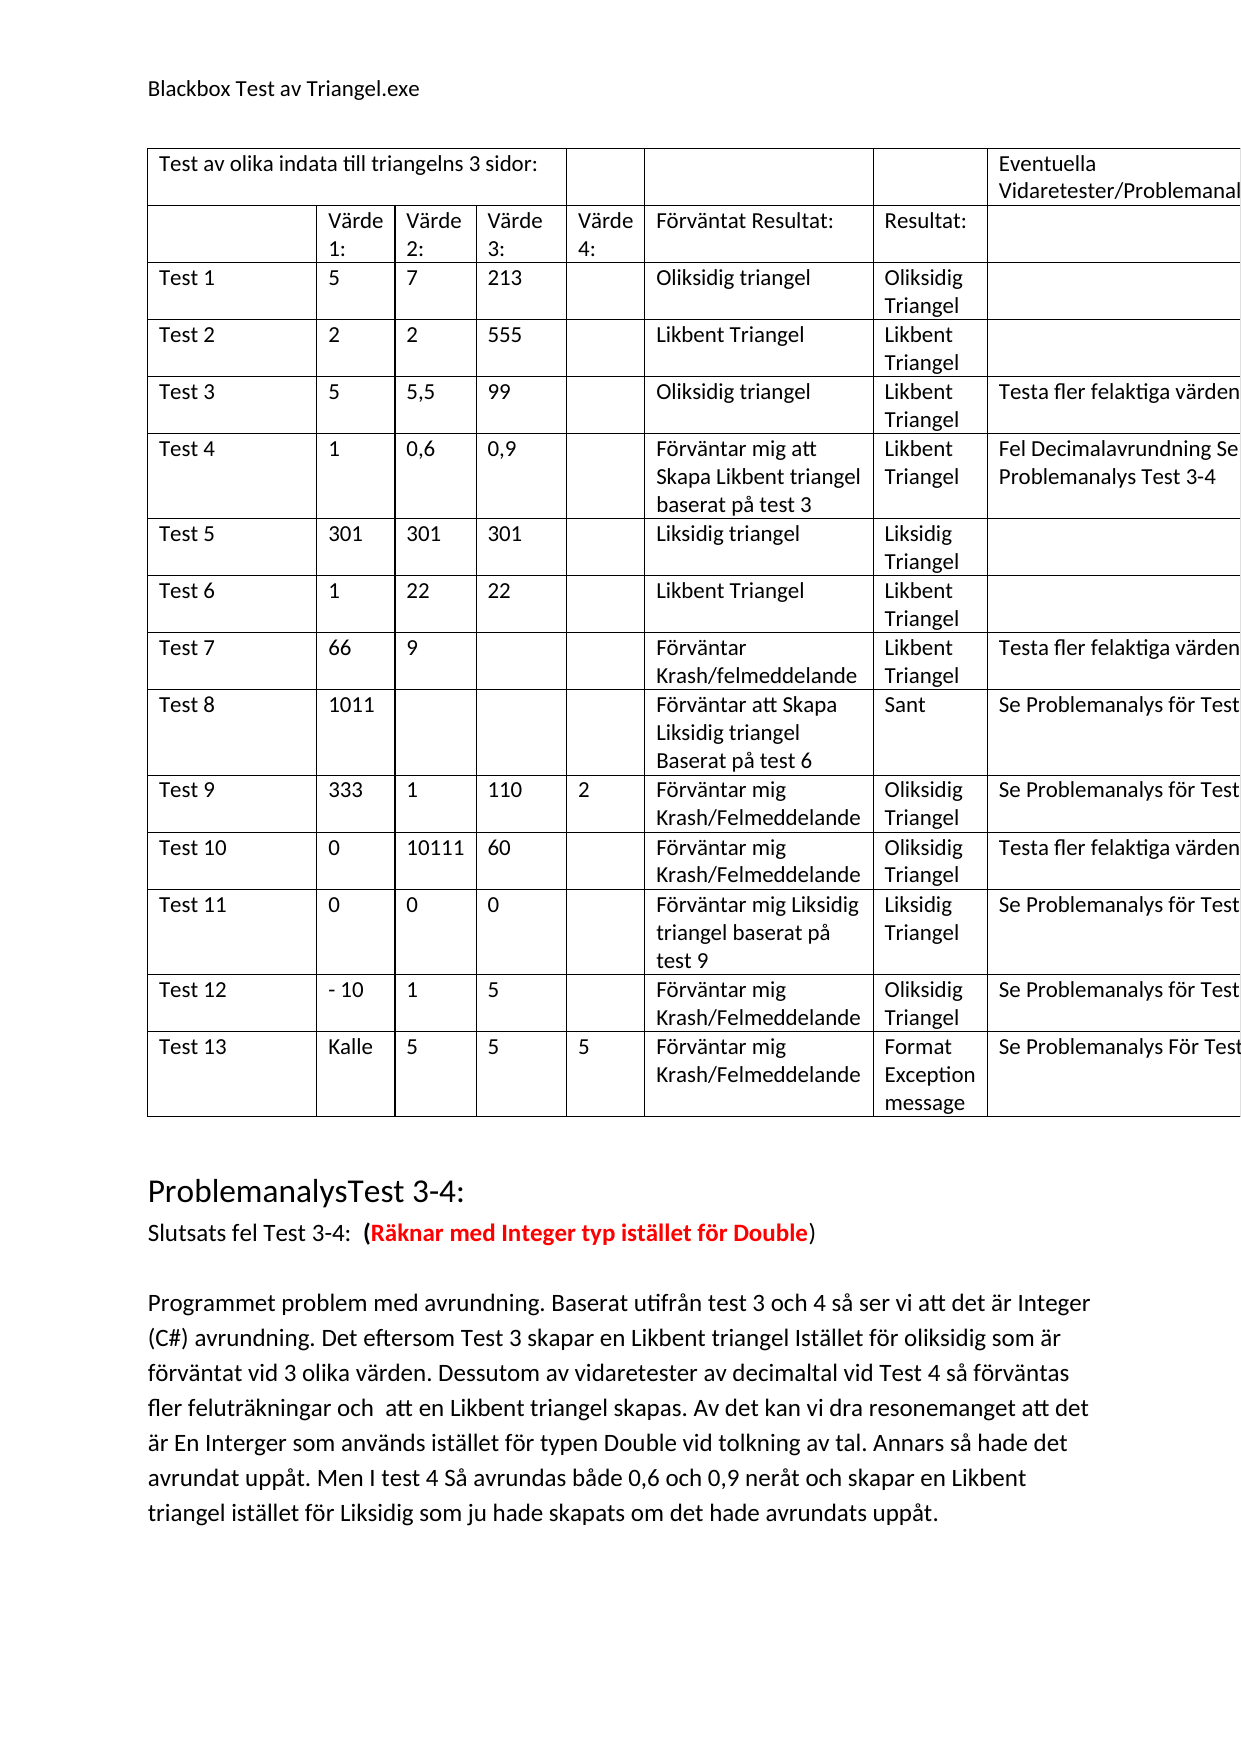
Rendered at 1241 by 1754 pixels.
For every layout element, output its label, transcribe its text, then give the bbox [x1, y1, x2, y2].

table_cell Förväntar mig Krash/Felmeddelande [645, 975, 873, 1031]
table_cell 1 [317, 434, 394, 518]
table_cell Förväntar Krash/felmeddelande [645, 633, 873, 689]
table_cell Likbent Triangel [645, 576, 873, 632]
table_cell Likbent Triangel [874, 434, 987, 518]
table_cell [567, 690, 644, 774]
table_cell Test 7 [148, 633, 316, 689]
table_cell [477, 690, 566, 774]
table_cell Förväntar mig Krash/Felmeddelande [645, 776, 873, 832]
table_cell 2 [317, 320, 394, 376]
table_cell 2 [396, 320, 476, 376]
table_cell Liksidig Triangel [874, 519, 987, 575]
table_cell Förväntat Resultat: [645, 206, 873, 262]
table_cell Oliksidig Triangel [874, 833, 987, 889]
table_cell Likbent Triangel [874, 633, 987, 689]
table_cell Värde 2: [396, 206, 476, 262]
table_cell 2 [567, 776, 644, 832]
table_cell Test 2 [148, 320, 316, 376]
table_cell Test 8 [148, 690, 316, 774]
table_cell Likbent Triangel [874, 320, 987, 376]
table_cell 5 [567, 1032, 644, 1116]
table_cell 555 [477, 320, 566, 376]
table_cell 99 [477, 377, 566, 433]
table_cell Förväntar att Skapa Liksidig triangel Baserat på test 6 [645, 690, 873, 774]
table_cell Se Problemanalys för Test 7-8 [988, 690, 1240, 774]
table_cell [567, 576, 644, 632]
table_cell Se Problemanalys För Test 13 [988, 1032, 1240, 1116]
table_header [645, 149, 873, 205]
table_cell [567, 263, 644, 319]
table_cell 1 [317, 576, 394, 632]
table_cell [567, 519, 644, 575]
table_cell Fel Decimalavrundning Se Problemanalys Test 3-4 [988, 434, 1240, 518]
table_cell Test 5 [148, 519, 316, 575]
table_cell Testa fler felaktiga värden. [988, 833, 1240, 889]
table_cell 22 [396, 576, 476, 632]
table_cell Se Problemanalys för Test 9 [988, 776, 1240, 832]
table_cell [988, 263, 1240, 319]
table_cell Test 3 [148, 377, 316, 433]
table_header Eventuella Vidaretester/Problemanalys: [988, 149, 1240, 205]
table_cell 5 [477, 1032, 566, 1116]
table_cell Oliksidig Triangel [874, 776, 987, 832]
table_cell Sant [874, 690, 987, 774]
table_cell Oliksidig triangel [645, 377, 873, 433]
table_cell [567, 890, 644, 974]
table_cell Test 12 [148, 975, 316, 1031]
table_cell Oliksidig Triangel [874, 975, 987, 1031]
table_cell Test 1 [148, 263, 316, 319]
table_cell Resultat: [874, 206, 987, 262]
table_cell [477, 633, 566, 689]
table_cell Likbent Triangel [874, 377, 987, 433]
table_cell Testa fler felaktiga värden. [988, 377, 1240, 433]
table_cell Test 13 [148, 1032, 316, 1116]
table_cell Testa fler felaktiga värden. [988, 633, 1240, 689]
table_cell Oliksidig triangel [645, 263, 873, 319]
table_cell [988, 519, 1240, 575]
table_cell 213 [477, 263, 566, 319]
table_cell 0 [317, 890, 394, 974]
table_cell [567, 833, 644, 889]
table_cell Test 4 [148, 434, 316, 518]
table_cell Liksidig triangel [645, 519, 873, 575]
table_cell Test 11 [148, 890, 316, 974]
table_cell 5 [317, 377, 394, 433]
table_cell Förväntar mig Krash/Felmeddelande [645, 1032, 873, 1116]
table_cell [567, 434, 644, 518]
table_cell 0,9 [477, 434, 566, 518]
table_cell 1 [396, 975, 476, 1031]
text ProblemanalysTest 3-4: [148, 1170, 1093, 1211]
table_cell Värde 1: [317, 206, 394, 262]
table_cell Kalle [317, 1032, 394, 1116]
table_cell Se Problemanalys för Test 10-11 [988, 890, 1240, 974]
table_cell 0,6 [396, 434, 476, 518]
table_cell 10111 [396, 833, 476, 889]
text Slutsats fel Test 3-4: (Räknar med Integer typ istället för Double) [148, 1217, 1093, 1247]
table_cell Likbent Triangel [874, 576, 987, 632]
table_cell Test 10 [148, 833, 316, 889]
text Programmet problem med avrundning. Baserat utifrån test 3 och 4 så ser vi att det är Integer (C#) avrundning. Det eftersom Test 3 skapar en Likbent triangel Istället för oliksidig som är förväntat vid 3 olika värden. Dessutom av vidaretester av decimaltal vid Test 4 så förväntas fler feluträkningar och att en Likbent triangel skapas. Av det kan vi dra resonemanget att det är En Interger som används istället för typen Double vid tolkning av tal. Annars så hade det avrundat uppåt. Men I test 4 Så avrundas både 0,6 och 0,9 neråt och skapar en Likbent triangel istället för Liksidig som ju hade skapats om det hade avrundats uppåt. [148, 1287, 1093, 1527]
table_cell Format Exception message [874, 1032, 987, 1116]
table_cell Test 6 [148, 576, 316, 632]
table_cell [396, 690, 476, 774]
table_cell 60 [477, 833, 566, 889]
table_cell [988, 576, 1240, 632]
table_cell [567, 377, 644, 433]
table_cell Förväntar mig Krash/Felmeddelande [645, 833, 873, 889]
table_cell 301 [477, 519, 566, 575]
table_header Test av olika indata till triangelns 3 sidor: [148, 149, 566, 205]
table_cell 1011 [317, 690, 394, 774]
table_cell [988, 206, 1240, 262]
table_cell Likbent Triangel [645, 320, 873, 376]
table_cell - 10 [317, 975, 394, 1031]
table_cell 0 [317, 833, 394, 889]
table_cell 0 [396, 890, 476, 974]
table_cell [148, 206, 316, 262]
table_cell 1 [396, 776, 476, 832]
table_cell Test 9 [148, 776, 316, 832]
table_cell 110 [477, 776, 566, 832]
table_cell 66 [317, 633, 394, 689]
table_cell 5 [477, 975, 566, 1031]
table_cell [567, 633, 644, 689]
table_cell Värde 4: [567, 206, 644, 262]
table_cell 333 [317, 776, 394, 832]
table_cell 5 [396, 1032, 476, 1116]
table_cell Förväntar mig att Skapa Likbent triangel baserat på test 3 [645, 434, 873, 518]
table_cell 22 [477, 576, 566, 632]
table_cell Förväntar mig Liksidig triangel baserat på test 9 [645, 890, 873, 974]
table_cell 5 [317, 263, 394, 319]
table_cell [988, 320, 1240, 376]
table_cell 5,5 [396, 377, 476, 433]
table_cell [567, 975, 644, 1031]
table_cell Liksidig Triangel [874, 890, 987, 974]
table_cell 7 [396, 263, 476, 319]
table_header [567, 149, 644, 205]
table_cell [567, 320, 644, 376]
table_cell Oliksidig Triangel [874, 263, 987, 319]
table_cell 9 [396, 633, 476, 689]
table_cell Se Problemanalys för Test 12 [988, 975, 1240, 1031]
table_cell 301 [396, 519, 476, 575]
table_header [874, 149, 987, 205]
table_cell Värde 3: [477, 206, 566, 262]
table_cell 301 [317, 519, 394, 575]
table_cell 0 [477, 890, 566, 974]
